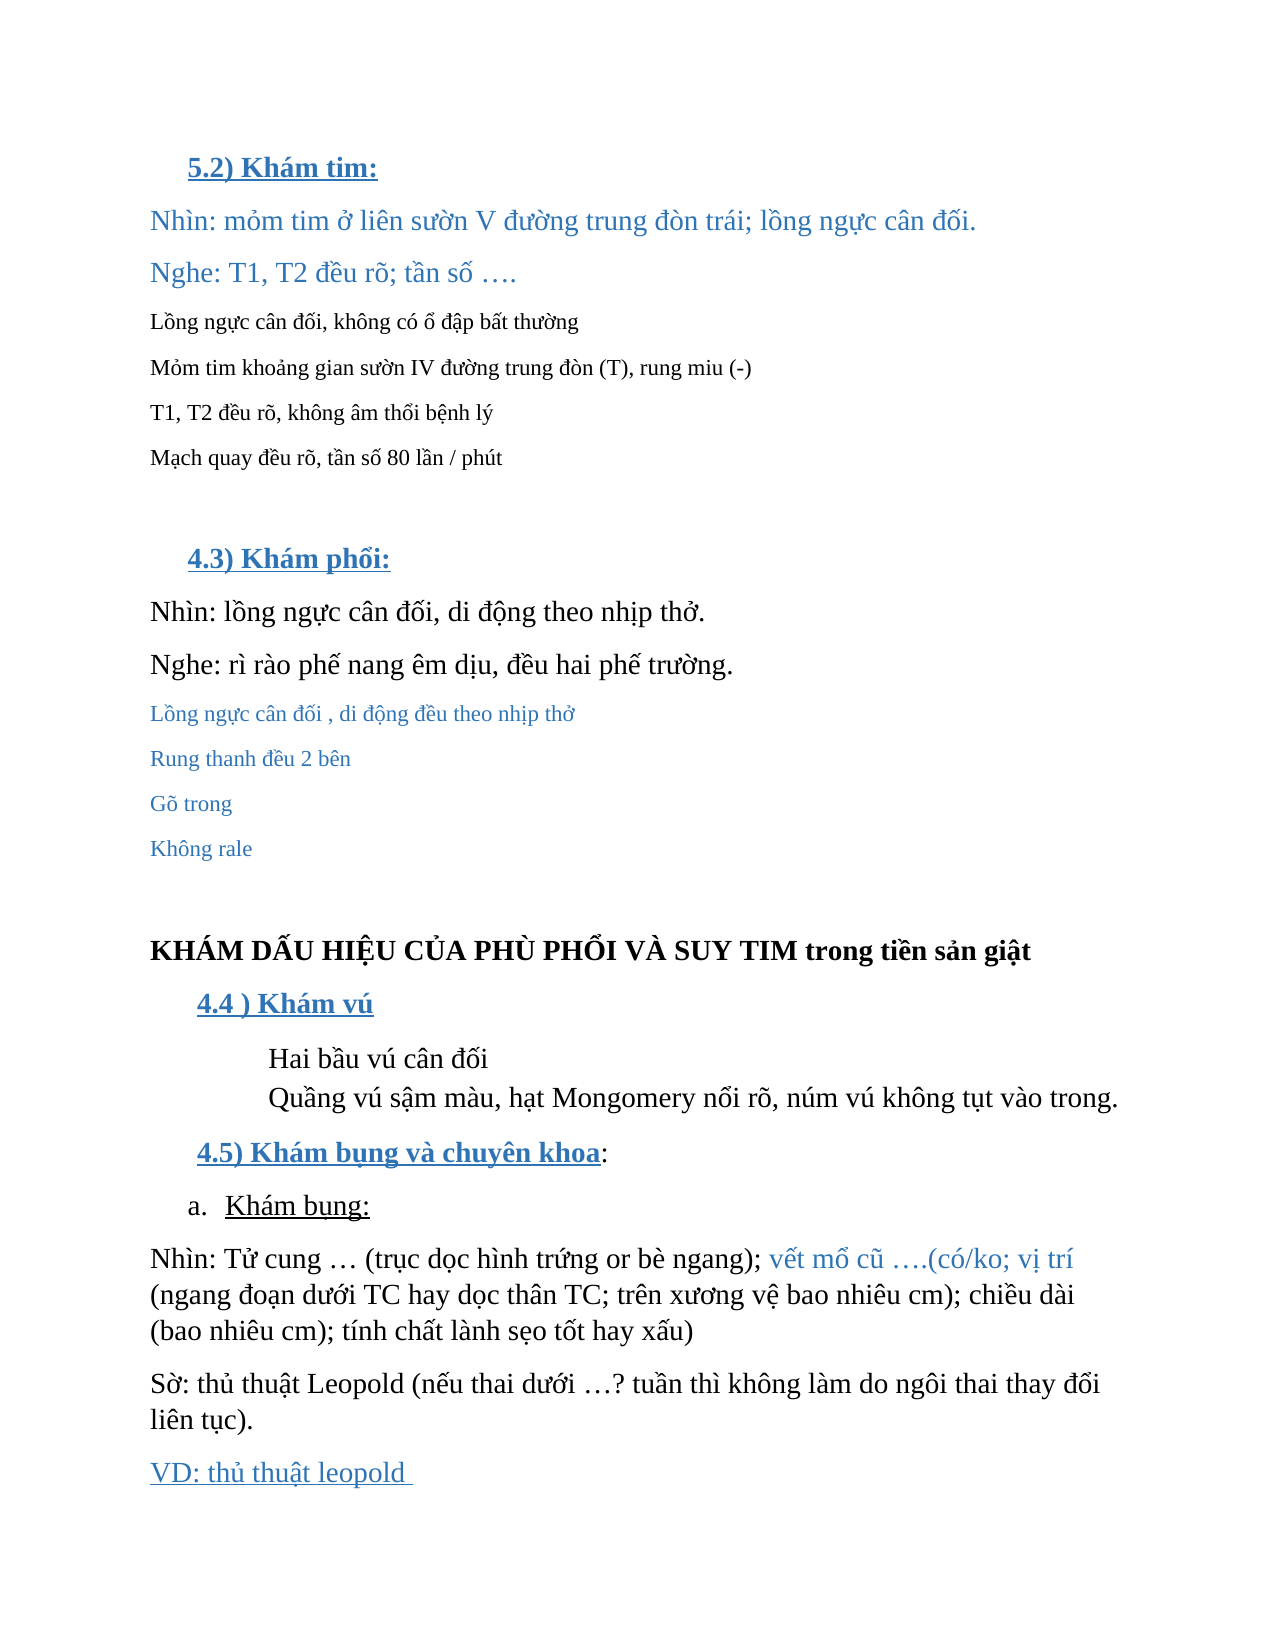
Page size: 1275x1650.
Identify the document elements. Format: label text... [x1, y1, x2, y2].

text Mạch quay đều rõ, tần số 80 lần / phút [150, 444, 1125, 470]
text 4.3) Khám phổi: [187, 542, 1125, 575]
list Quầng vú sậm màu, hạt Mongomery nổi rõ, núm vú không tụt vào trong. [268, 1080, 1125, 1113]
text 4.4 ) Khám vú [150, 986, 1125, 1020]
text Nhìn: lồng ngực cân đối, di động theo nhịp thở. [150, 594, 1125, 628]
text Mỏm tim khoảng gian sườn IV đường trung đòn (T), rung miu (-) [150, 353, 1125, 380]
text Lồng ngực cân đối , di động đều theo nhịp thở [150, 700, 1125, 726]
text Không rale [150, 835, 1125, 862]
text T1, T2 đều rõ, không âm thổi bệnh lý [150, 399, 1125, 425]
text Nghe: T1, T2 đều rõ; tần số …. [150, 256, 1125, 289]
text Nhìn: mỏm tim ở liên sườn V đường trung đòn trái; lồng ngực cân đối. [150, 203, 1125, 236]
text KHÁM DẤU HIỆU CỦA PHÙ PHỔI VÀ SUY TIM trong tiền sản giật [150, 933, 1125, 967]
text 5.2) Khám tim: [187, 150, 1125, 183]
text Nhìn: Tử cung … (trục dọc hình trứng or bè ngang); vết mổ cũ ….(có/ko; vị trí (ngang đoạn dưới TC hay dọc thân TC; trên xương vệ bao nhiêu cm); chiều dài (bao nhiêu cm); tính chất lành sẹo tốt hay xấu) [150, 1241, 1125, 1347]
text Rung thanh đều 2 bên [150, 745, 1125, 772]
text VD: thủ thuật leopold [150, 1455, 1125, 1488]
text Lồng ngực cân đối, không có ổ đập bất thường [150, 308, 1125, 335]
text Sờ: thủ thuật Leopold (nếu thai dưới …? tuần thì không làm do ngôi thai thay đổi liên tục). [150, 1366, 1125, 1436]
text Nghe: rì rào phế nang êm dịu, đều hai phế trường. [150, 647, 1125, 681]
text Gõ trong [150, 790, 1125, 817]
list Khám bụng: [187, 1188, 1125, 1221]
text 4.5) Khám bụng và chuyên khoa: [187, 1135, 1125, 1169]
list Hai bầu vú cân đối [268, 1041, 1125, 1075]
